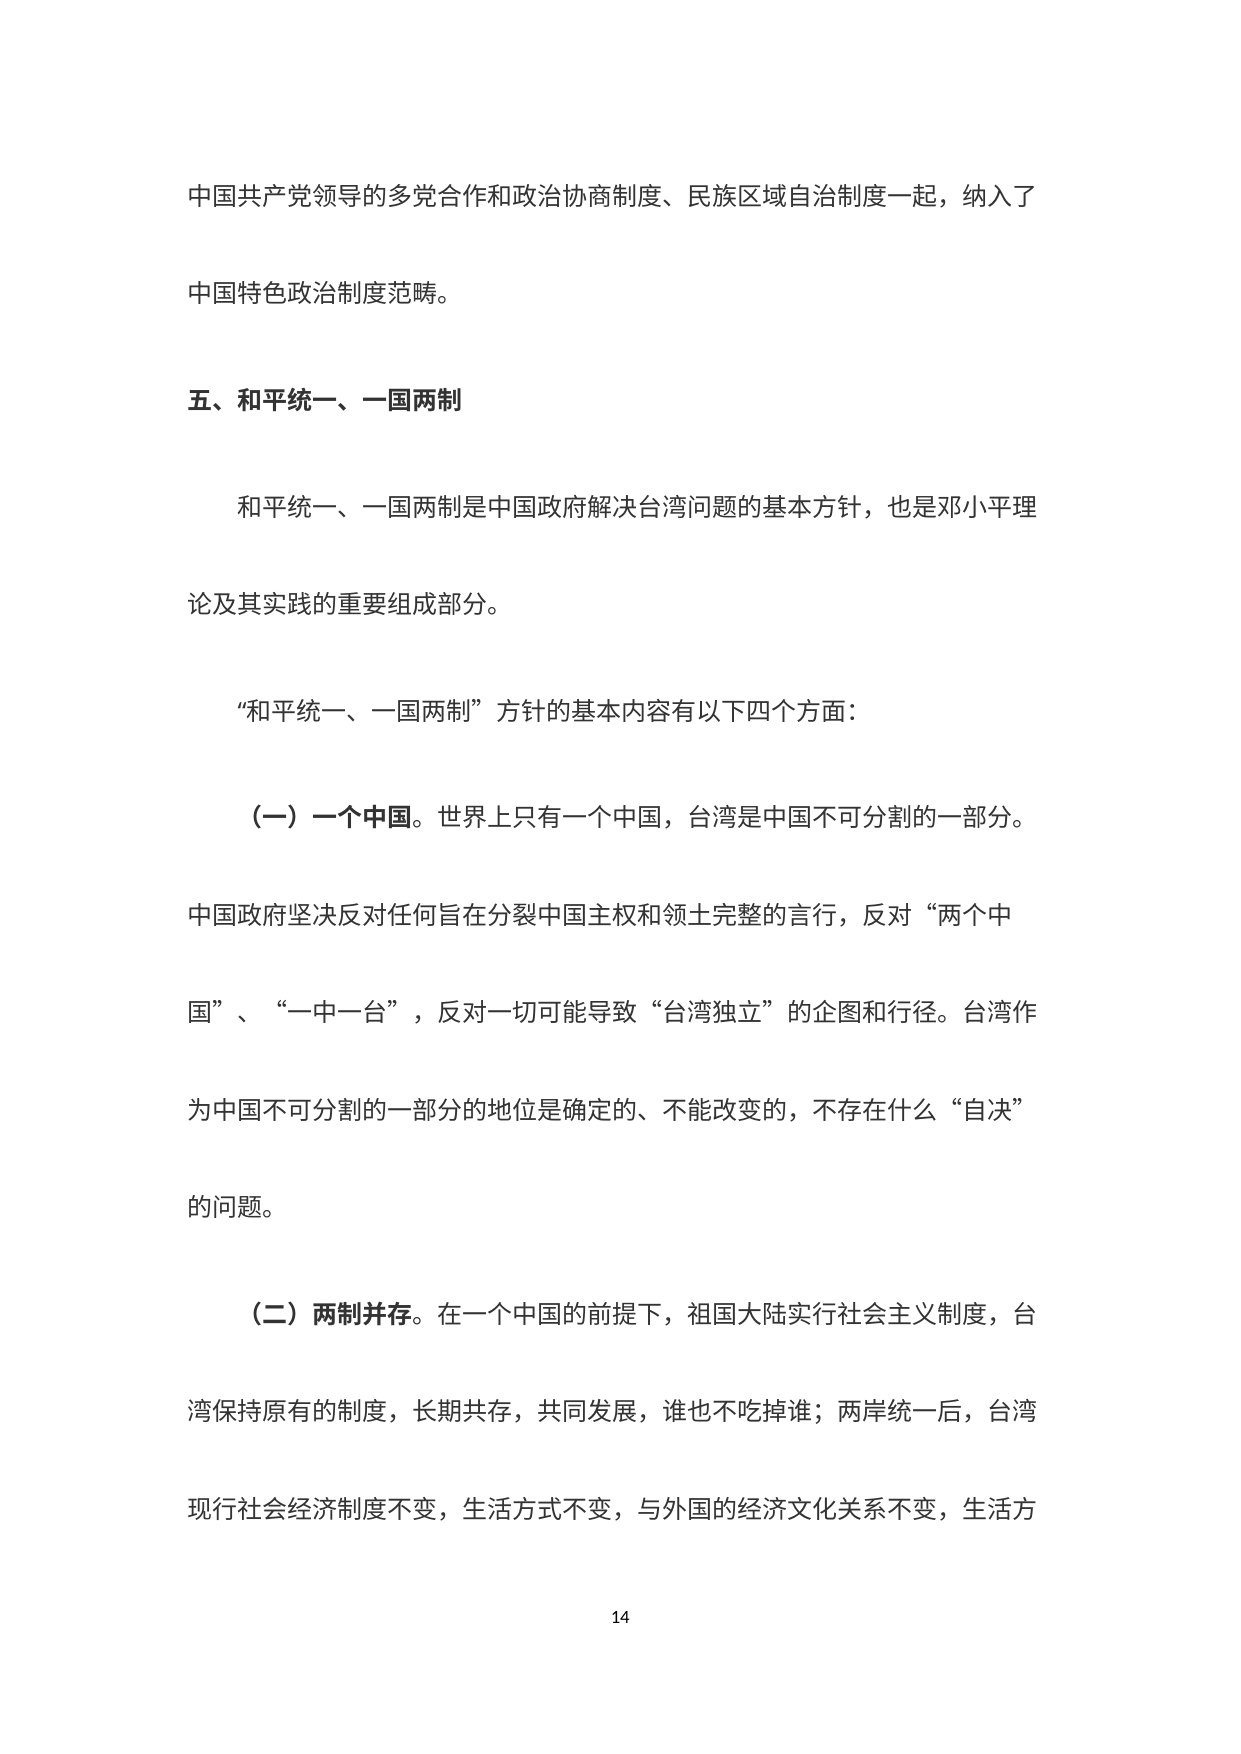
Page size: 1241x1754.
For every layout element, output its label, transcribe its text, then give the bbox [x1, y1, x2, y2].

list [187, 1280, 1053, 1540]
list “和平统一、一国两制”方针的基本内容有以下四个方面： [187, 677, 1053, 742]
list （一）一个中国。世界上只有一个中国，台湾是中国不可分割的一部分。中国政府坚决反对任何旨在分裂中国主权和领土完整的言行，反对“两个中国”、“一中一台”，反对一切可能导致“台湾独立”的企图和行径。台湾作为中国不可分割的一部分的地位是确定的、不能改变的，不存在什么“自决”的问题。 [187, 783, 1053, 1238]
list 和平统一、一国两制是中国政府解决台湾问题的基本方针，也是邓小平理论及其实践的重要组成部分。 [187, 473, 1053, 635]
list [187, 162, 1053, 324]
list 五、和平统一、一国两制 [187, 366, 1053, 431]
